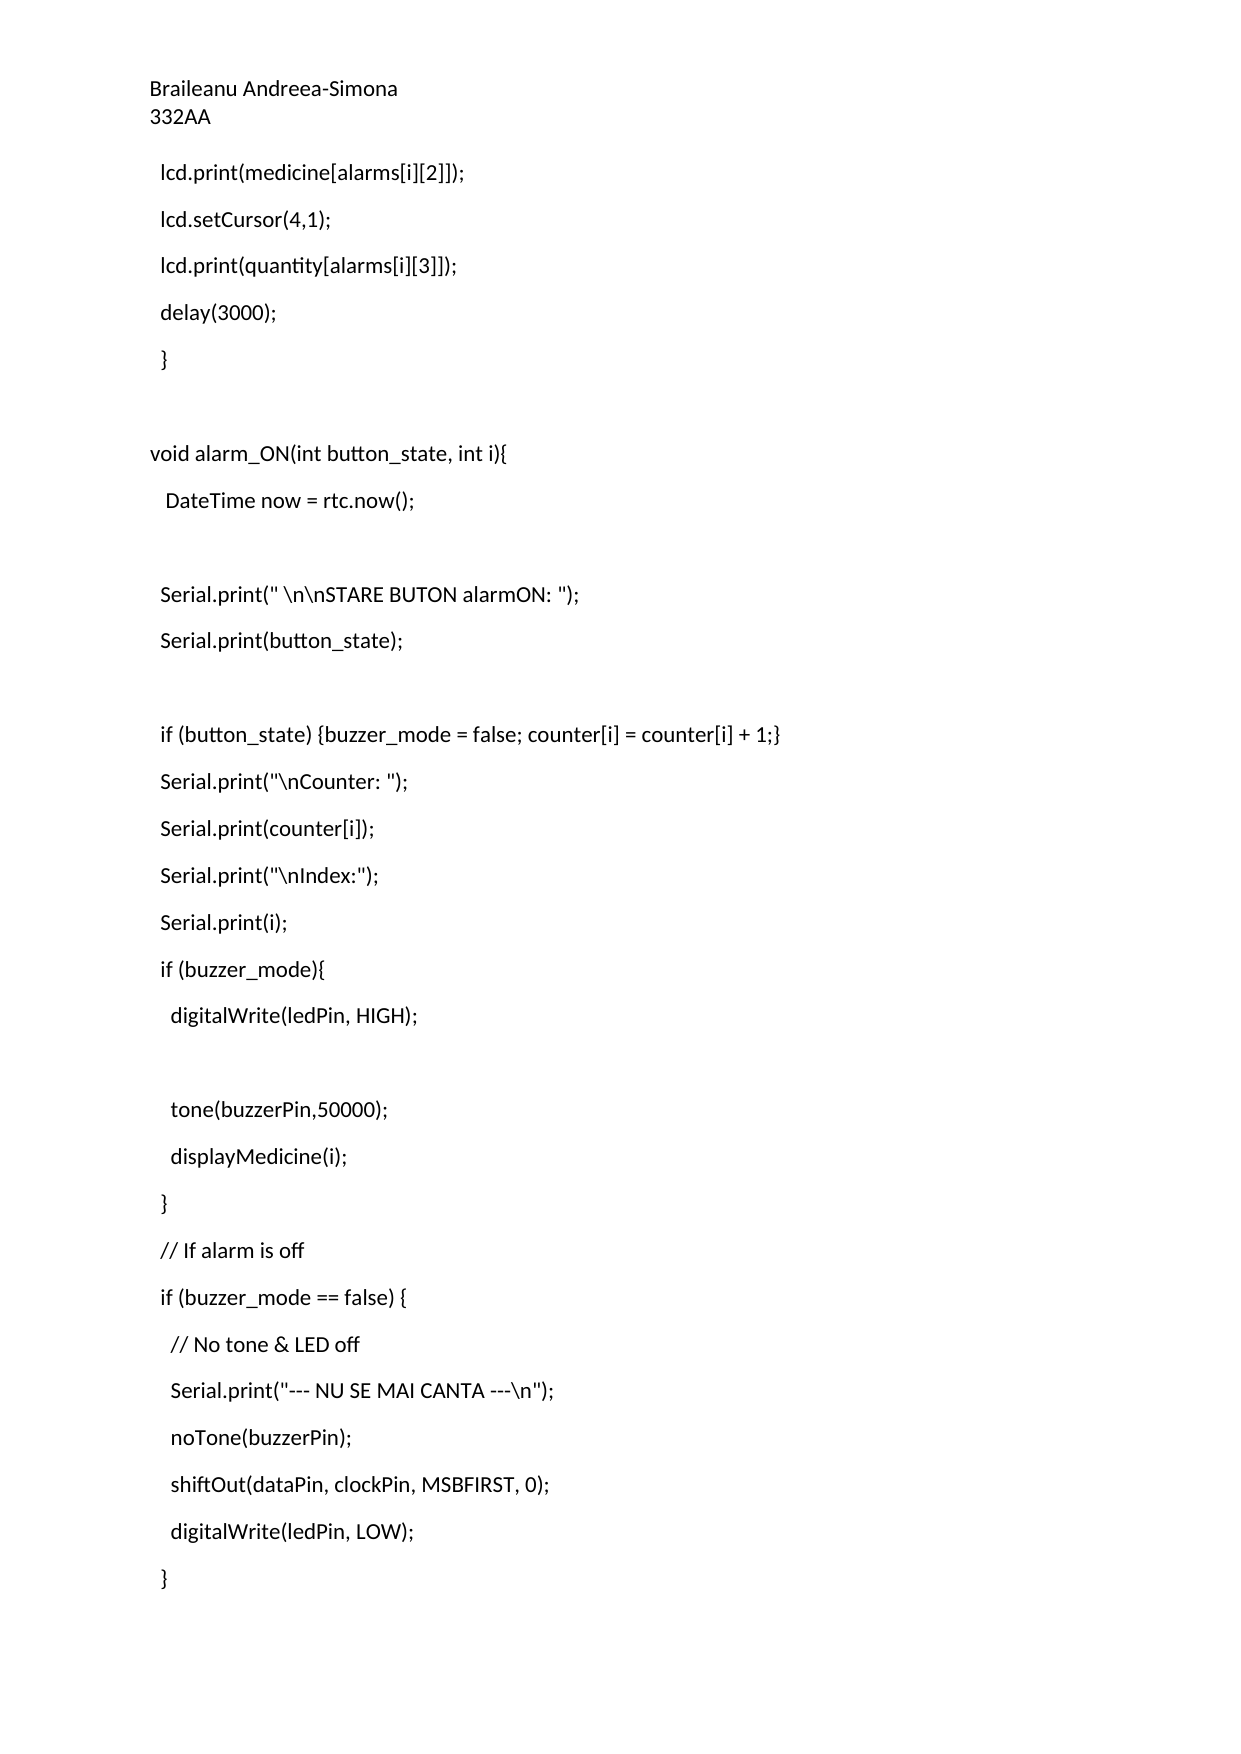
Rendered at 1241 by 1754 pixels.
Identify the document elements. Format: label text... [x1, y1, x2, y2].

text lcd.print(quantity[alarms[i][3]]); [150, 252, 1090, 279]
text Serial.print("\nCounter: "); [150, 767, 1090, 795]
text digitalWrite(ledPin, LOW); [150, 1517, 1090, 1545]
text Serial.print(" \n\nSTARE BUTON alarmON: "); [150, 580, 1090, 608]
text if (buzzer_mode){ [150, 955, 1090, 983]
text Serial.print(counter[i]); [150, 814, 1090, 842]
text Serial.print(button_state); [150, 627, 1090, 654]
text if (buzzer_mode == false) { [150, 1283, 1090, 1311]
text Serial.print("\nIndex:"); [150, 861, 1090, 889]
text delay(3000); [150, 298, 1090, 326]
text DateTime now = rtc.now(); [150, 486, 1090, 514]
text digitalWrite(ledPin, HIGH); [150, 1002, 1090, 1029]
text noTone(buzzerPin); [150, 1423, 1090, 1451]
text if (button_state) {buzzer_mode = false; counter[i] = counter[i] + 1;} [150, 720, 1090, 748]
text tone(buzzerPin,50000); [150, 1095, 1090, 1123]
text } [150, 1189, 1090, 1217]
text displayMedicine(i); [150, 1142, 1090, 1170]
text // If alarm is off [150, 1236, 1090, 1264]
text Serial.print("--- NU SE MAI CANTA ---\n"); [150, 1377, 1090, 1404]
text void alarm_ON(int button_state, int i){ [150, 439, 1090, 467]
text shiftOut(dataPin, clockPin, MSBFIRST, 0); [150, 1470, 1090, 1498]
text Serial.print(i); [150, 908, 1090, 936]
text lcd.print(medicine[alarms[i][2]]); [150, 158, 1090, 186]
text } [150, 1564, 1090, 1592]
text lcd.setCursor(4,1); [150, 205, 1090, 233]
text } [150, 345, 1090, 373]
text // No tone & LED off [150, 1330, 1090, 1358]
